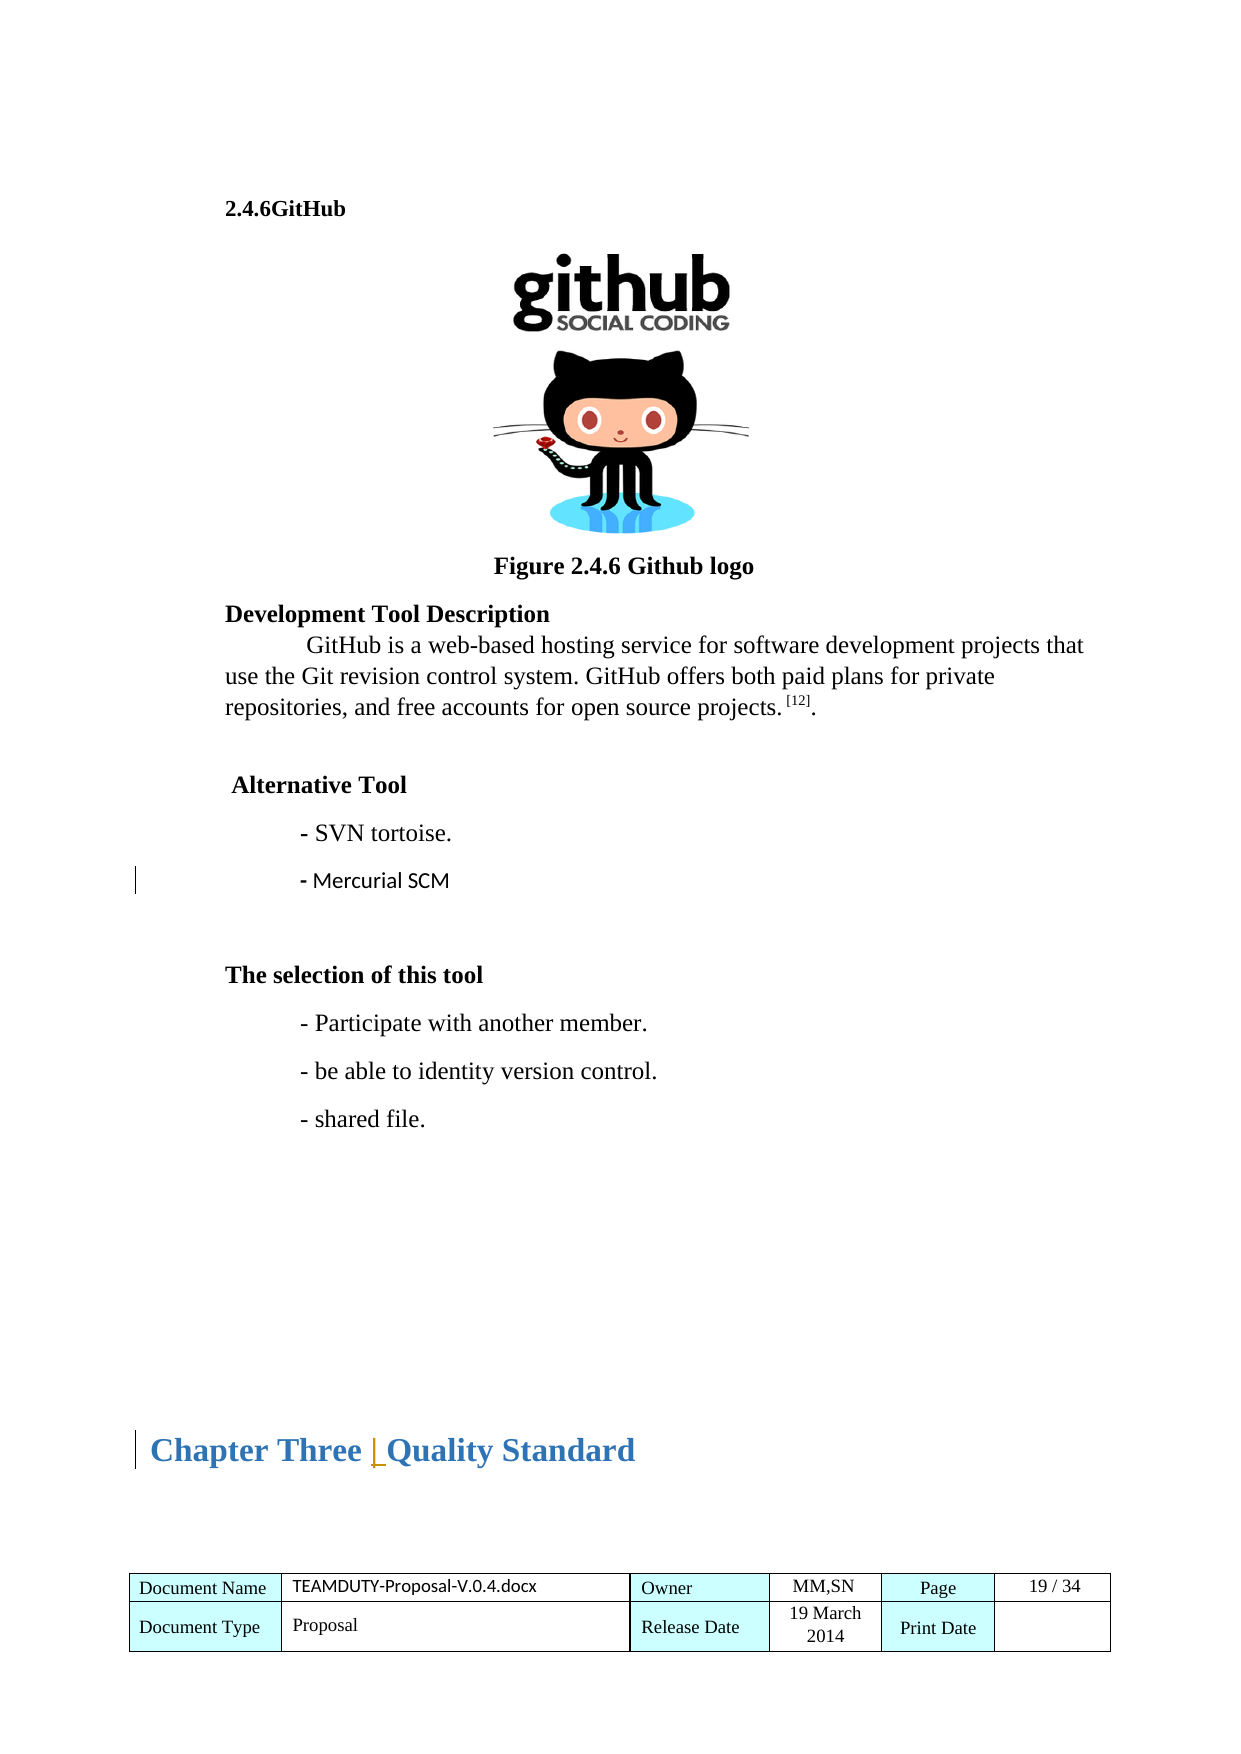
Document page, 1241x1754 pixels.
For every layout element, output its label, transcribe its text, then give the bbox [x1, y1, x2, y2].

picture [477, 196, 764, 544]
subtitle Chapter Three Quality Standard [150, 1430, 1090, 1469]
text The selection of this tool [150, 961, 1090, 989]
text - Mercurial SCM [150, 866, 1090, 894]
text Figure 2.4.6 Github logo [450, 551, 1090, 580]
text - shared file. [300, 1104, 1090, 1132]
text Development Tool Description GitHub is a web-based hosting service for software development projects that use the Git revision control system. GitHub offers both paid plans for private repositories, and free accounts for open source projects. [12]. [225, 599, 1090, 721]
text 2.4.6GitHub [150, 195, 1090, 221]
text - SVN tortoise. [225, 818, 1090, 847]
text - be able to identity version control. [262, 1056, 1090, 1085]
text - Participate with another member. [262, 1008, 1090, 1037]
text Alternative Tool [225, 739, 1090, 799]
